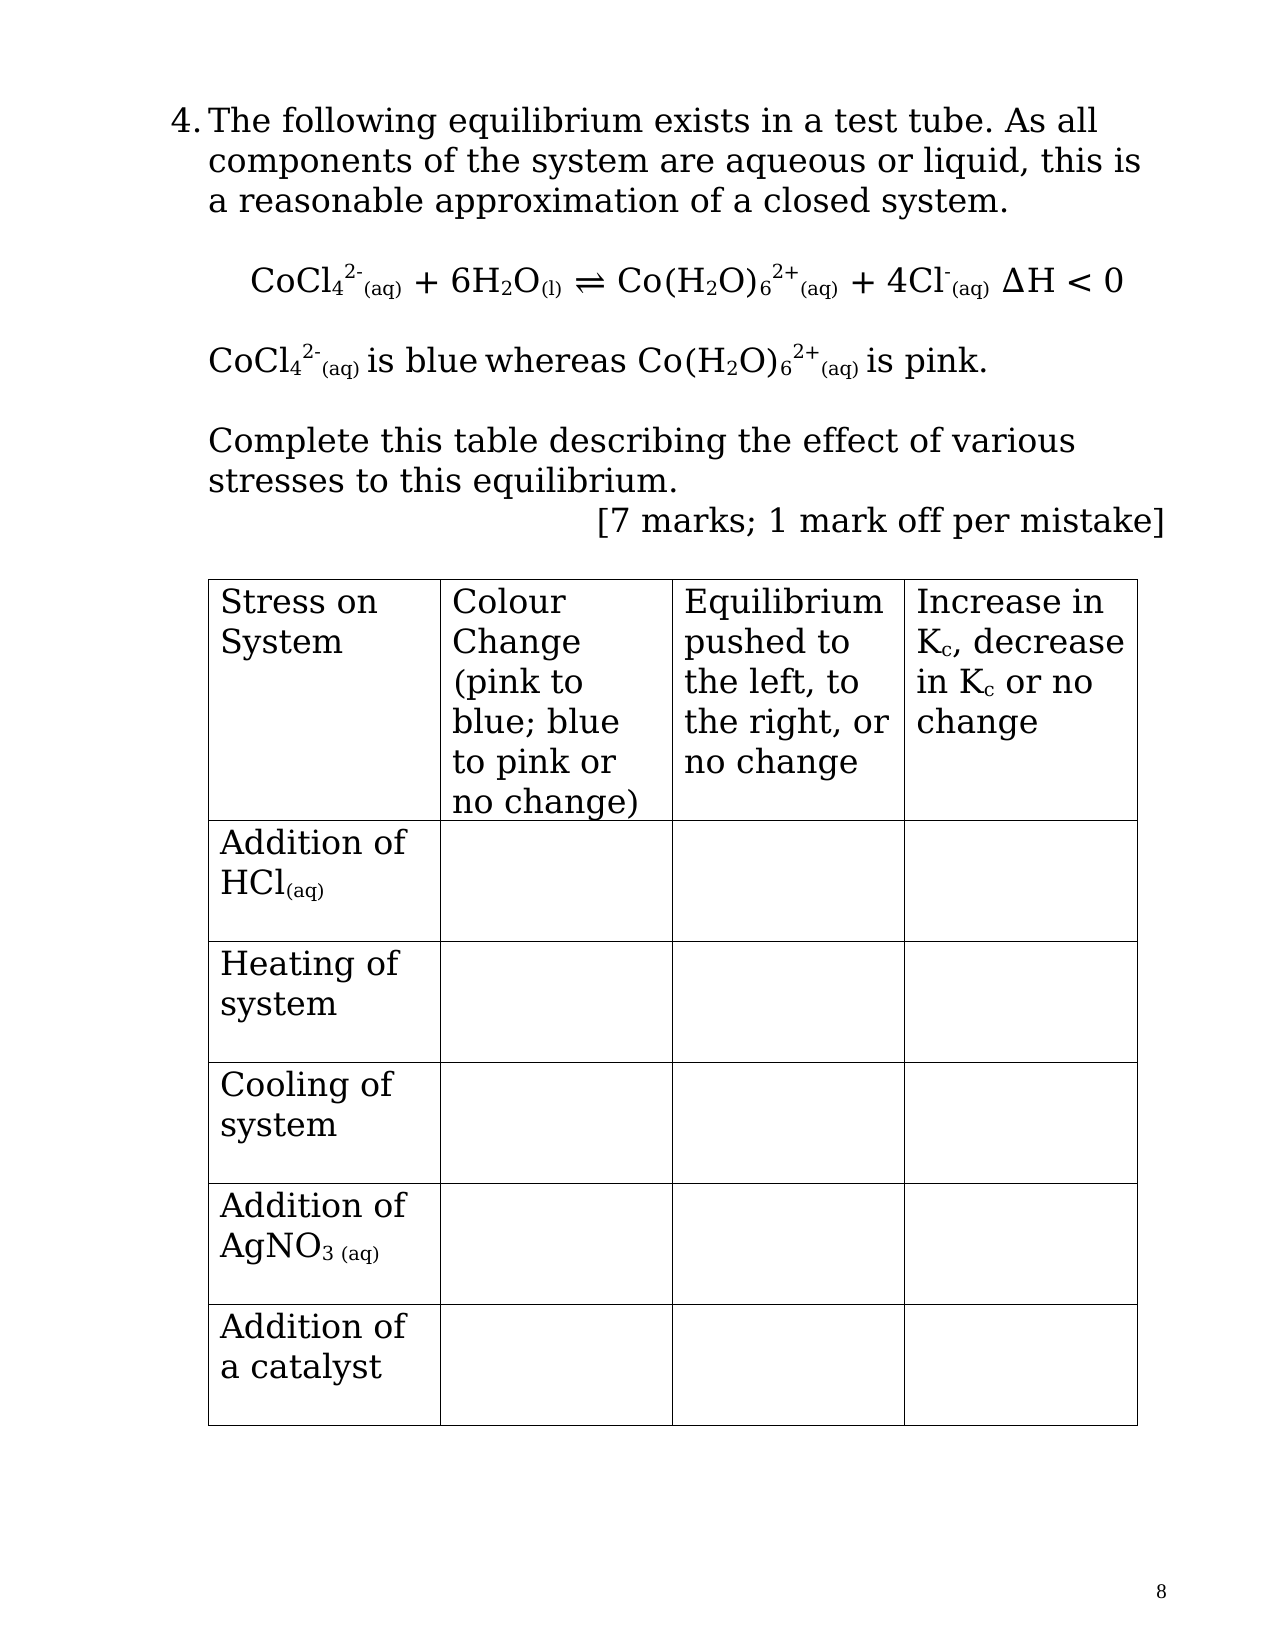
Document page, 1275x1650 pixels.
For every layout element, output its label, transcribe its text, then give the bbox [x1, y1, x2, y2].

table_cell [905, 1063, 1137, 1183]
table_cell [905, 1305, 1137, 1425]
table_cell [441, 821, 672, 941]
table_cell [441, 1305, 672, 1425]
table_cell [441, 942, 672, 1062]
table_cell [441, 1063, 672, 1183]
table_cell [441, 1184, 672, 1304]
table_cell [673, 1063, 904, 1183]
list CoCl42-(aq) is blue whereas Co(H2O)62+(aq) is pink. [208, 339, 1167, 379]
table_cell Cooling of system [209, 1063, 440, 1183]
table_cell [905, 1184, 1137, 1304]
list Complete this table describing the effect of various stresses to this equilibrium. [208, 419, 1167, 499]
table_header Stress on System [209, 580, 440, 820]
table_cell [673, 942, 904, 1062]
table_header Colour Change (pink to blue; blue to pink or no change) [441, 580, 672, 820]
table_cell Heating of system [209, 942, 440, 1062]
table_cell [673, 1184, 904, 1304]
table_cell [673, 821, 904, 941]
table_header Equilibrium pushed to the left, to the right, or no change [673, 580, 904, 820]
table_header Increase in Kc, decrease in Kc or no change [905, 580, 1137, 820]
list [7 marks; 1 mark off per mistake] [208, 499, 1167, 539]
table_cell Addition of AgNO3 (aq) [209, 1184, 440, 1304]
table_cell Addition of a catalyst [209, 1305, 440, 1425]
table_cell [673, 1305, 904, 1425]
table_cell Addition of HCl(aq) [209, 821, 440, 941]
list The following equilibrium exists in a test tube. As all components of the system are aqueous or liquid, this is a reasonable approximation of a closed system. [170, 99, 1167, 219]
table_cell [905, 821, 1137, 941]
list CoCl42-(aq) + 6H2O(l) ⇌ Co(H2O)62+(aq) + 4Cl-(aq) ΔH < 0 [208, 259, 1167, 299]
table_cell [905, 942, 1137, 1062]
